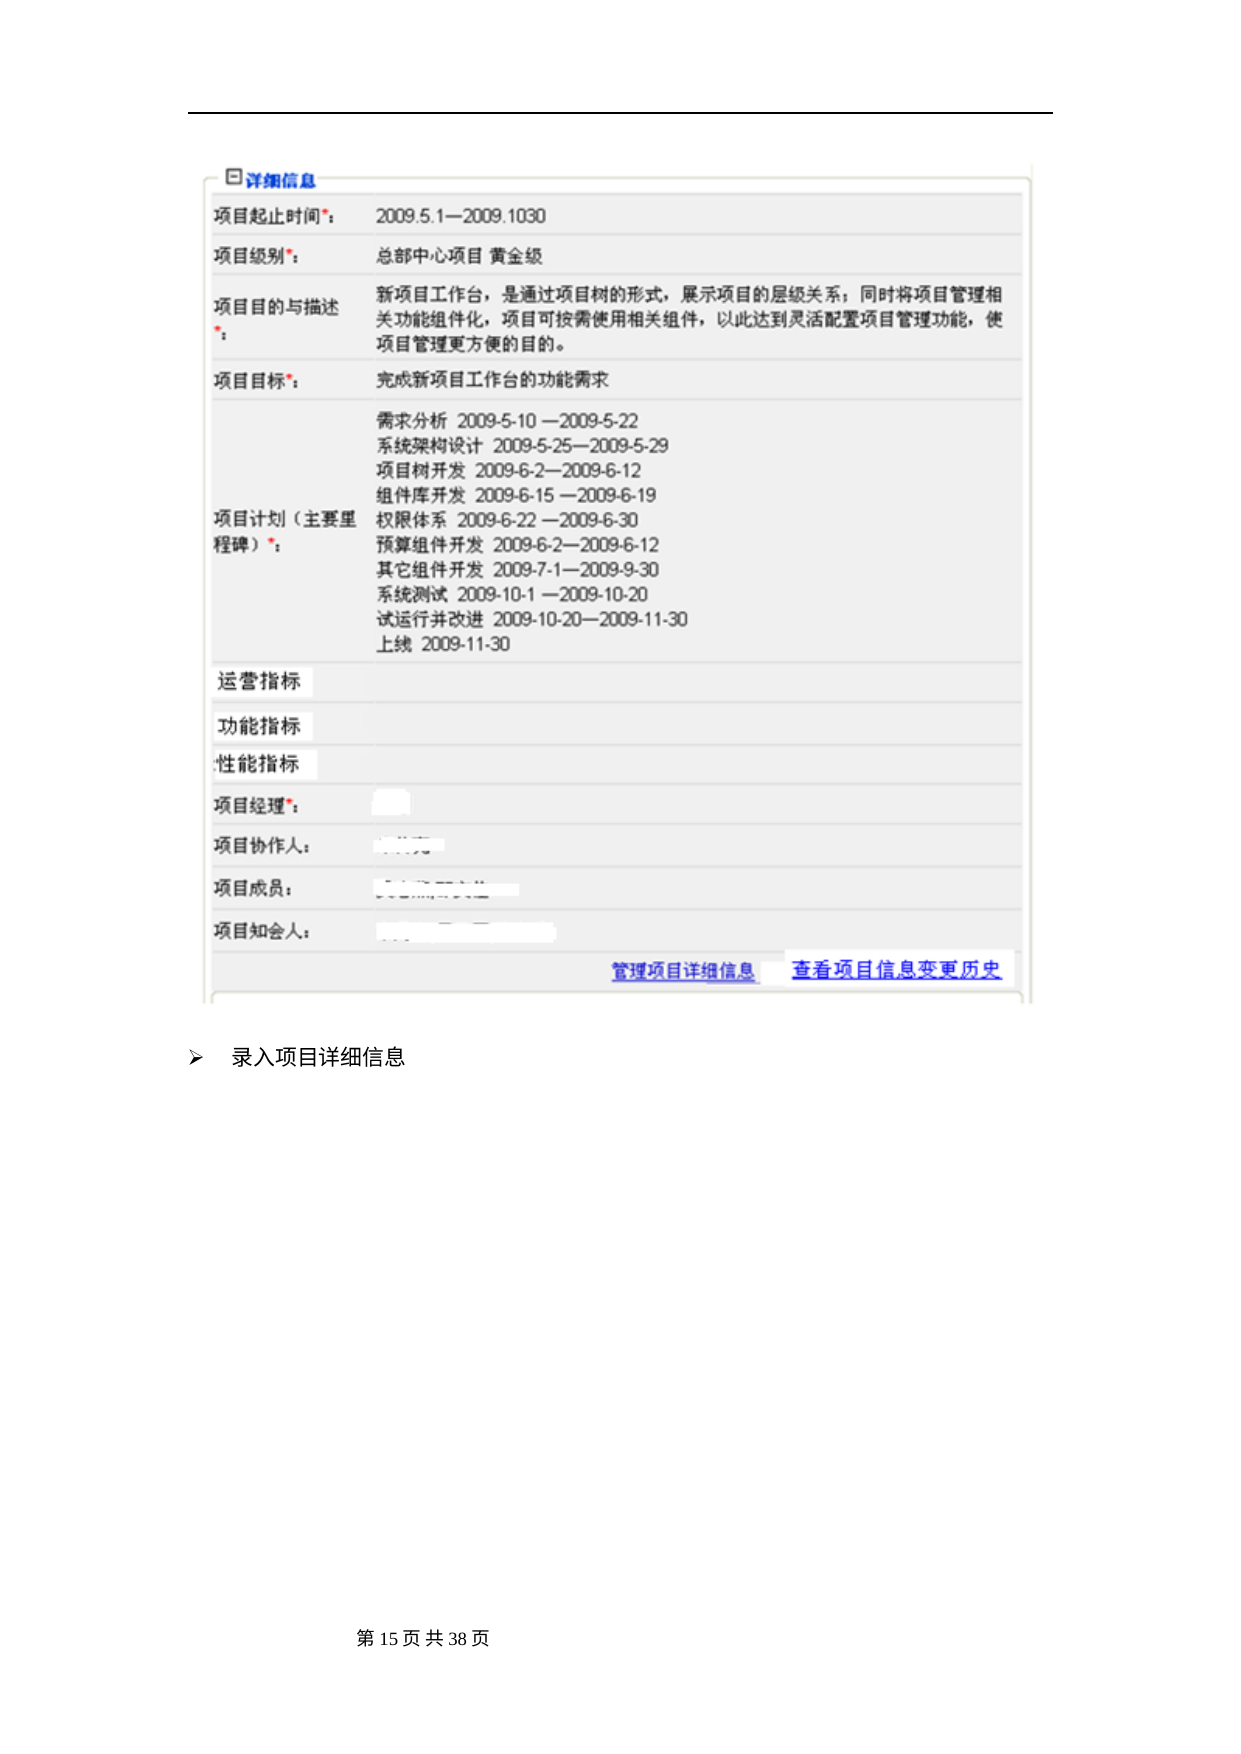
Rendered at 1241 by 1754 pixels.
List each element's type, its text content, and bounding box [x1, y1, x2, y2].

list 录入项目详细信息 [187, 1039, 1053, 1072]
picture [187, 162, 1054, 1016]
